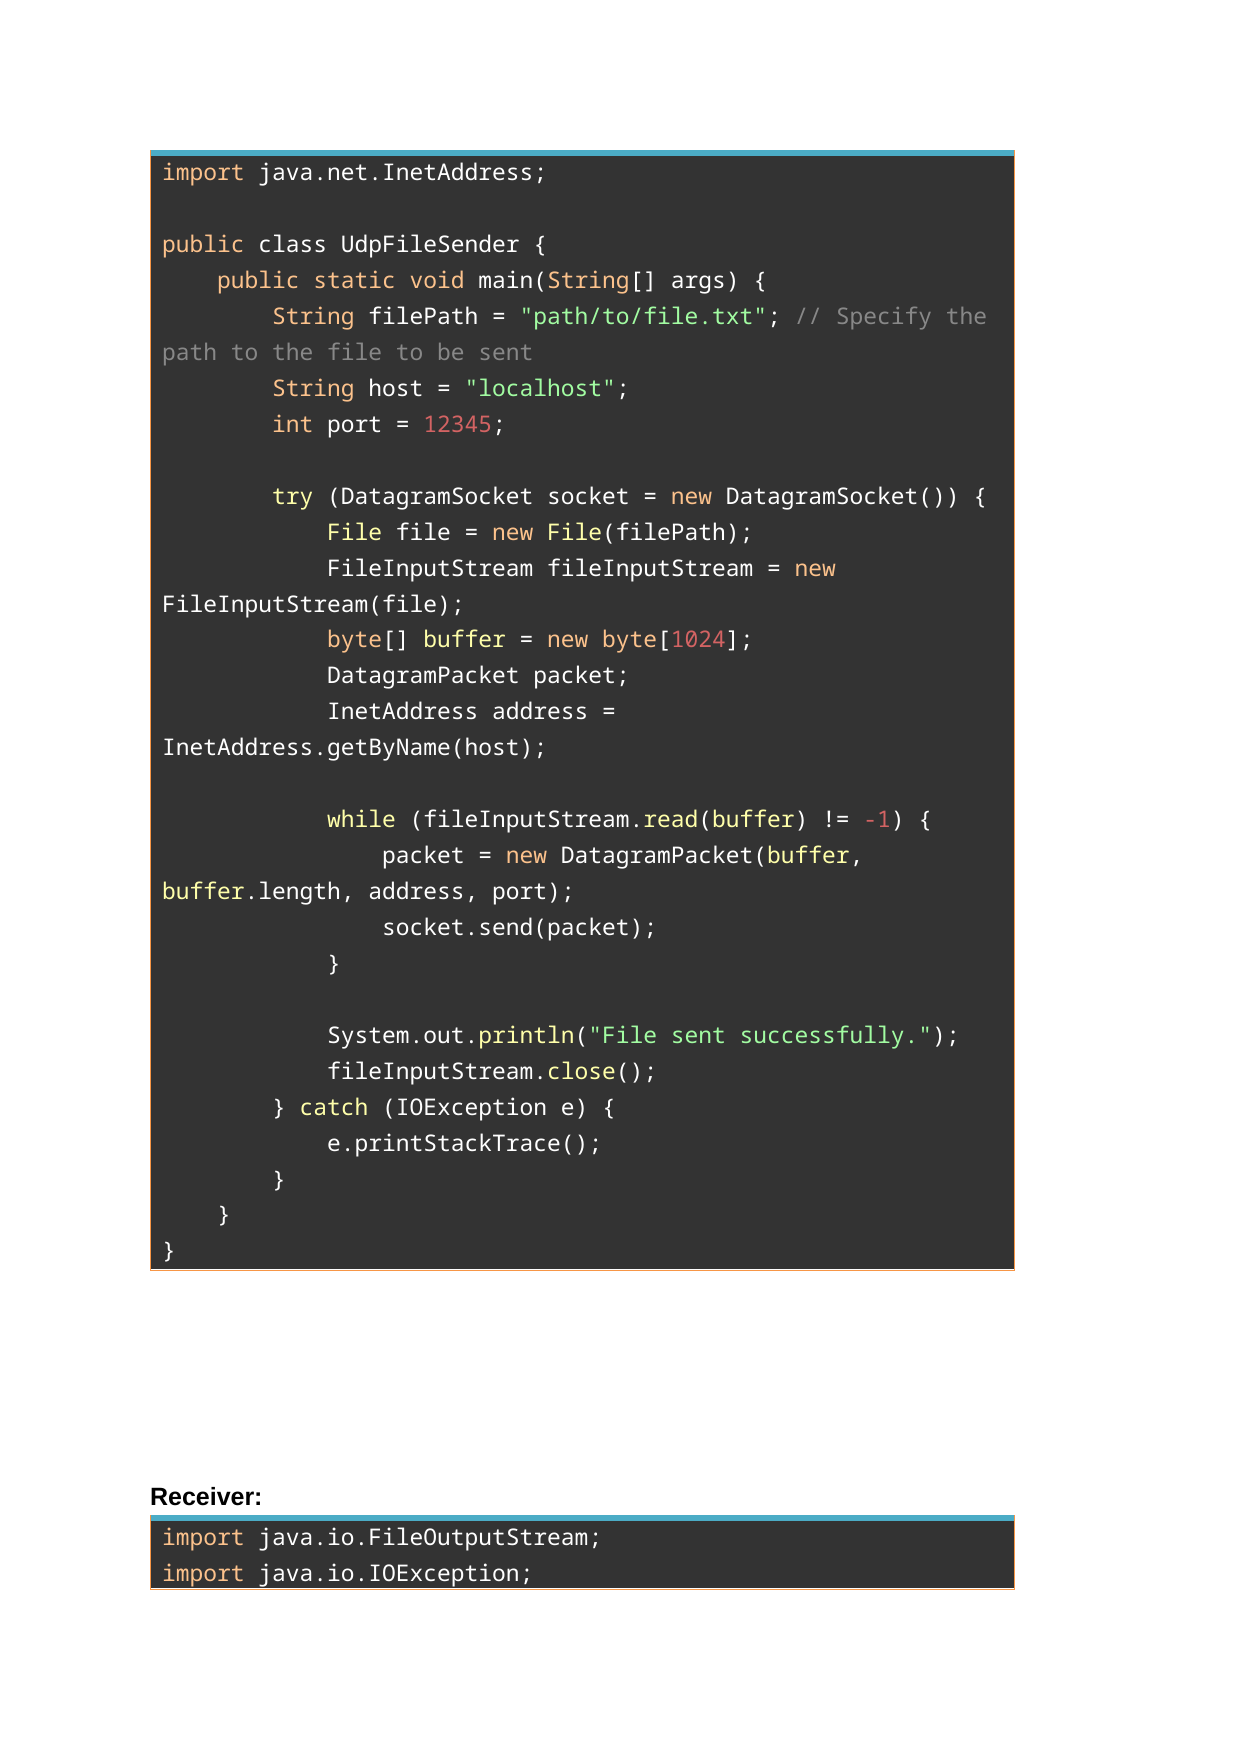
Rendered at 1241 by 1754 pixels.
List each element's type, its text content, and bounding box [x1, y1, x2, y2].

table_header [151, 156, 1014, 1269]
text Receiver: [150, 1482, 1090, 1511]
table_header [151, 1521, 1014, 1588]
